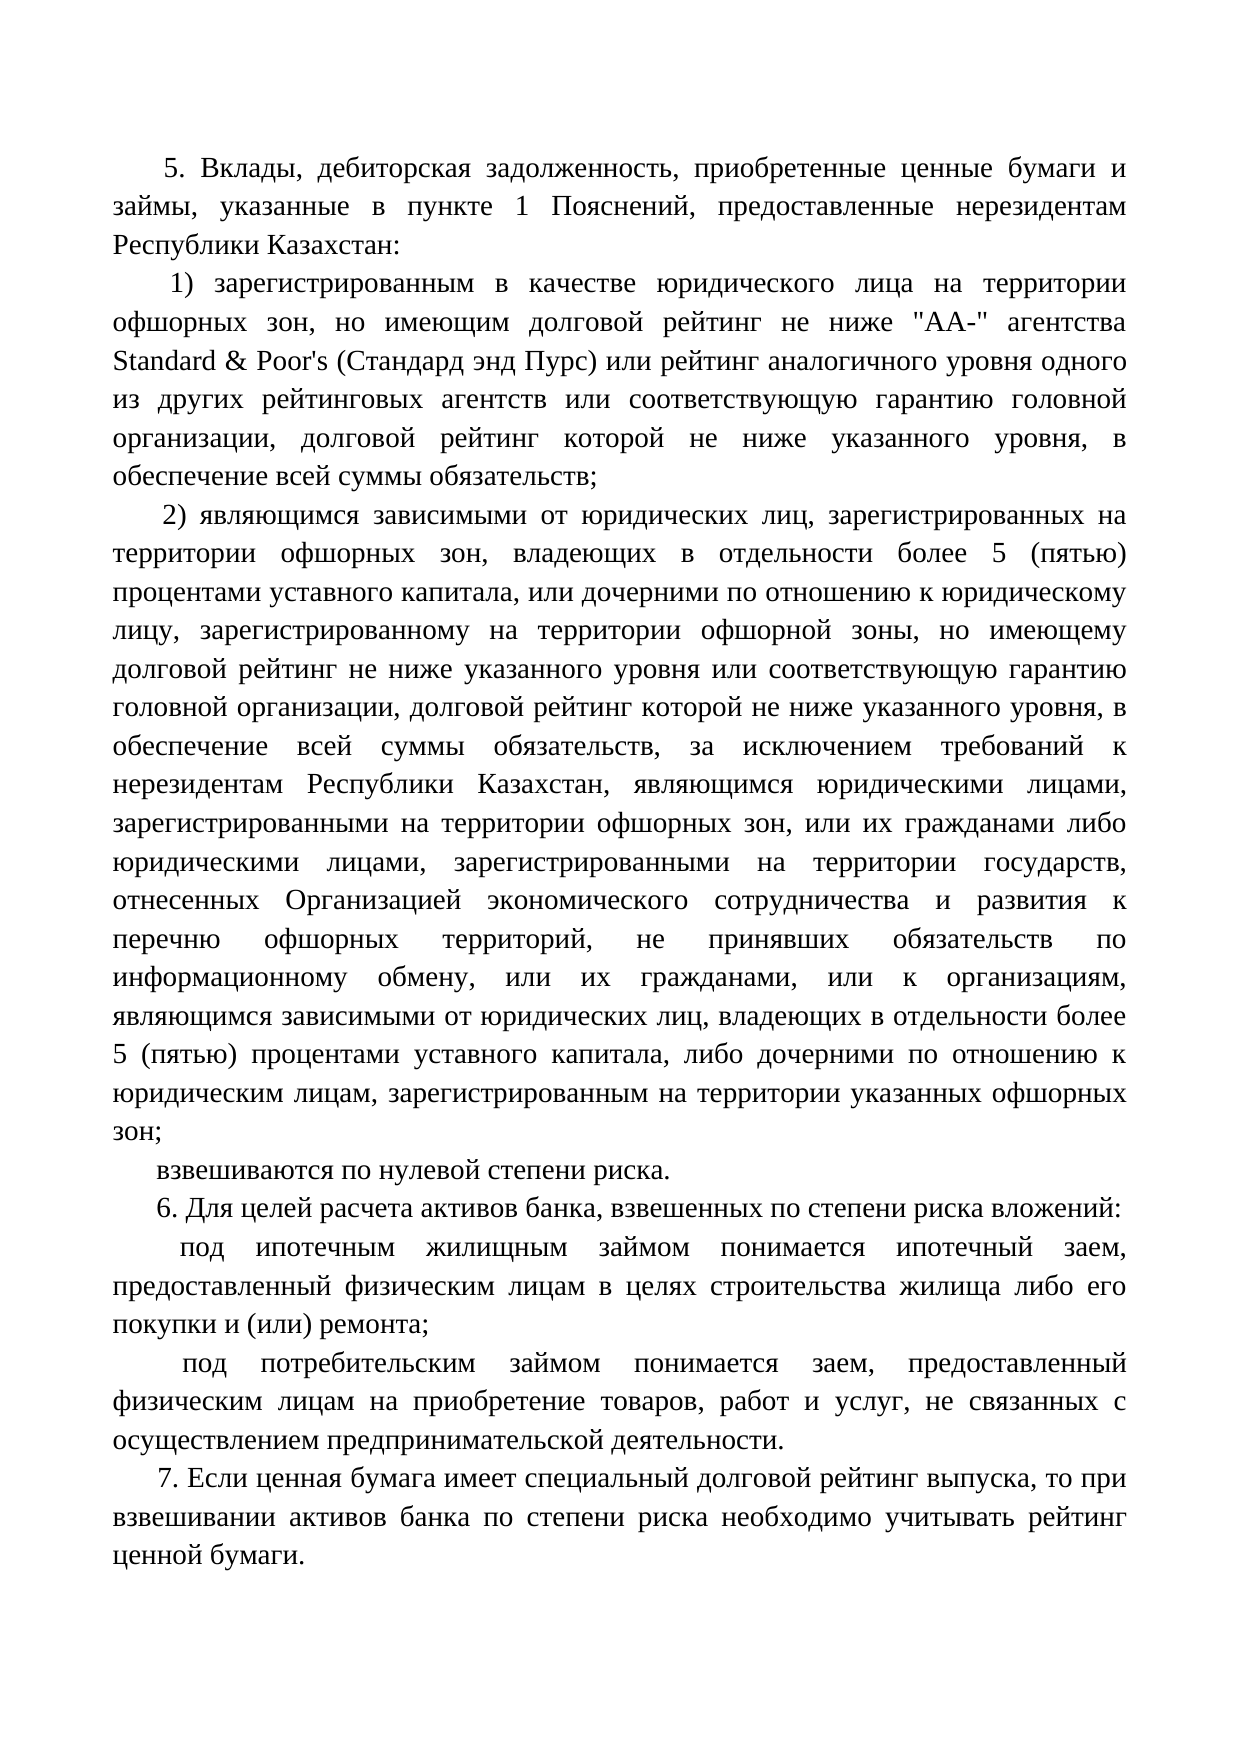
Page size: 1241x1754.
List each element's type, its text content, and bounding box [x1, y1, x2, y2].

text 7. Если ценная бумага имеет специальный долговой рейтинг выпуска, то при взвешивании активов банка по степени риска необходимо учитывать рейтинг ценной бумаги. [112, 1460, 1128, 1571]
text 6. Для целей расчета активов банка, взвешенных по степени риска вложений: [112, 1191, 1128, 1224]
text под ипотечным жилищным займом понимается ипотечный заем, предоставленный физическим лицам в целях строительства жилища либо его покупки и (или) ремонта; [112, 1229, 1128, 1340]
text взвешиваются по нулевой степени риска. [112, 1152, 1128, 1186]
text под потребительским займом понимается заем, предоставленный физическим лицам на приобретение товаров, работ и услуг, не связанных с осуществлением предпринимательской деятельности. [112, 1345, 1128, 1455]
text 2) являющимся зависимыми от юридических лиц, зарегистрированных на территории офшорных зон, владеющих в отдельности более 5 (пятью) процентами уставного капитала, или дочерними по отношению к юридическому лицу, зарегистрированному на территории офшорной зоны, но имеющему долговой рейтинг не ниже указанного уровня или соответствующую гарантию головной организации, долговой рейтинг которой не ниже указанного уровня, в обеспечение всей суммы обязательств, за исключением требований к нерезидентам Республики Казахстан, являющимся юридическими лицами, зарегистрированными на территории офшорных зон, или их гражданами либо юридическими лицами, зарегистрированными на территории государств, отнесенных Организацией экономического сотрудничества и развития к перечню офшорных территорий, не принявших обязательств по информационному обмену, или их гражданами, или к организациям, являющимся зависимыми от юридических лиц, владеющих в отдельности более 5 (пятью) процентами уставного капитала, либо дочерними по отношению к юридическим лицам, зарегистрированным на территории указанных офшорных зон; [112, 497, 1128, 1147]
text 5. Вклады, дебиторская задолженность, приобретенные ценные бумаги и займы, указанные в пункте 1 Пояснений, предоставленные нерезидентам Республики Казахстан: [112, 150, 1128, 261]
text 1) зарегистрированным в качестве юридического лица на территории офшорных зон, но имеющим долговой рейтинг не ниже "АА-" агентства Standard & Poor's (Стандард энд Пурс) или рейтинг аналогичного уровня одного из других рейтинговых агентств или соответствующую гарантию головной организации, долговой рейтинг которой не ниже указанного уровня, в обеспечение всей суммы обязательств; [112, 266, 1128, 492]
